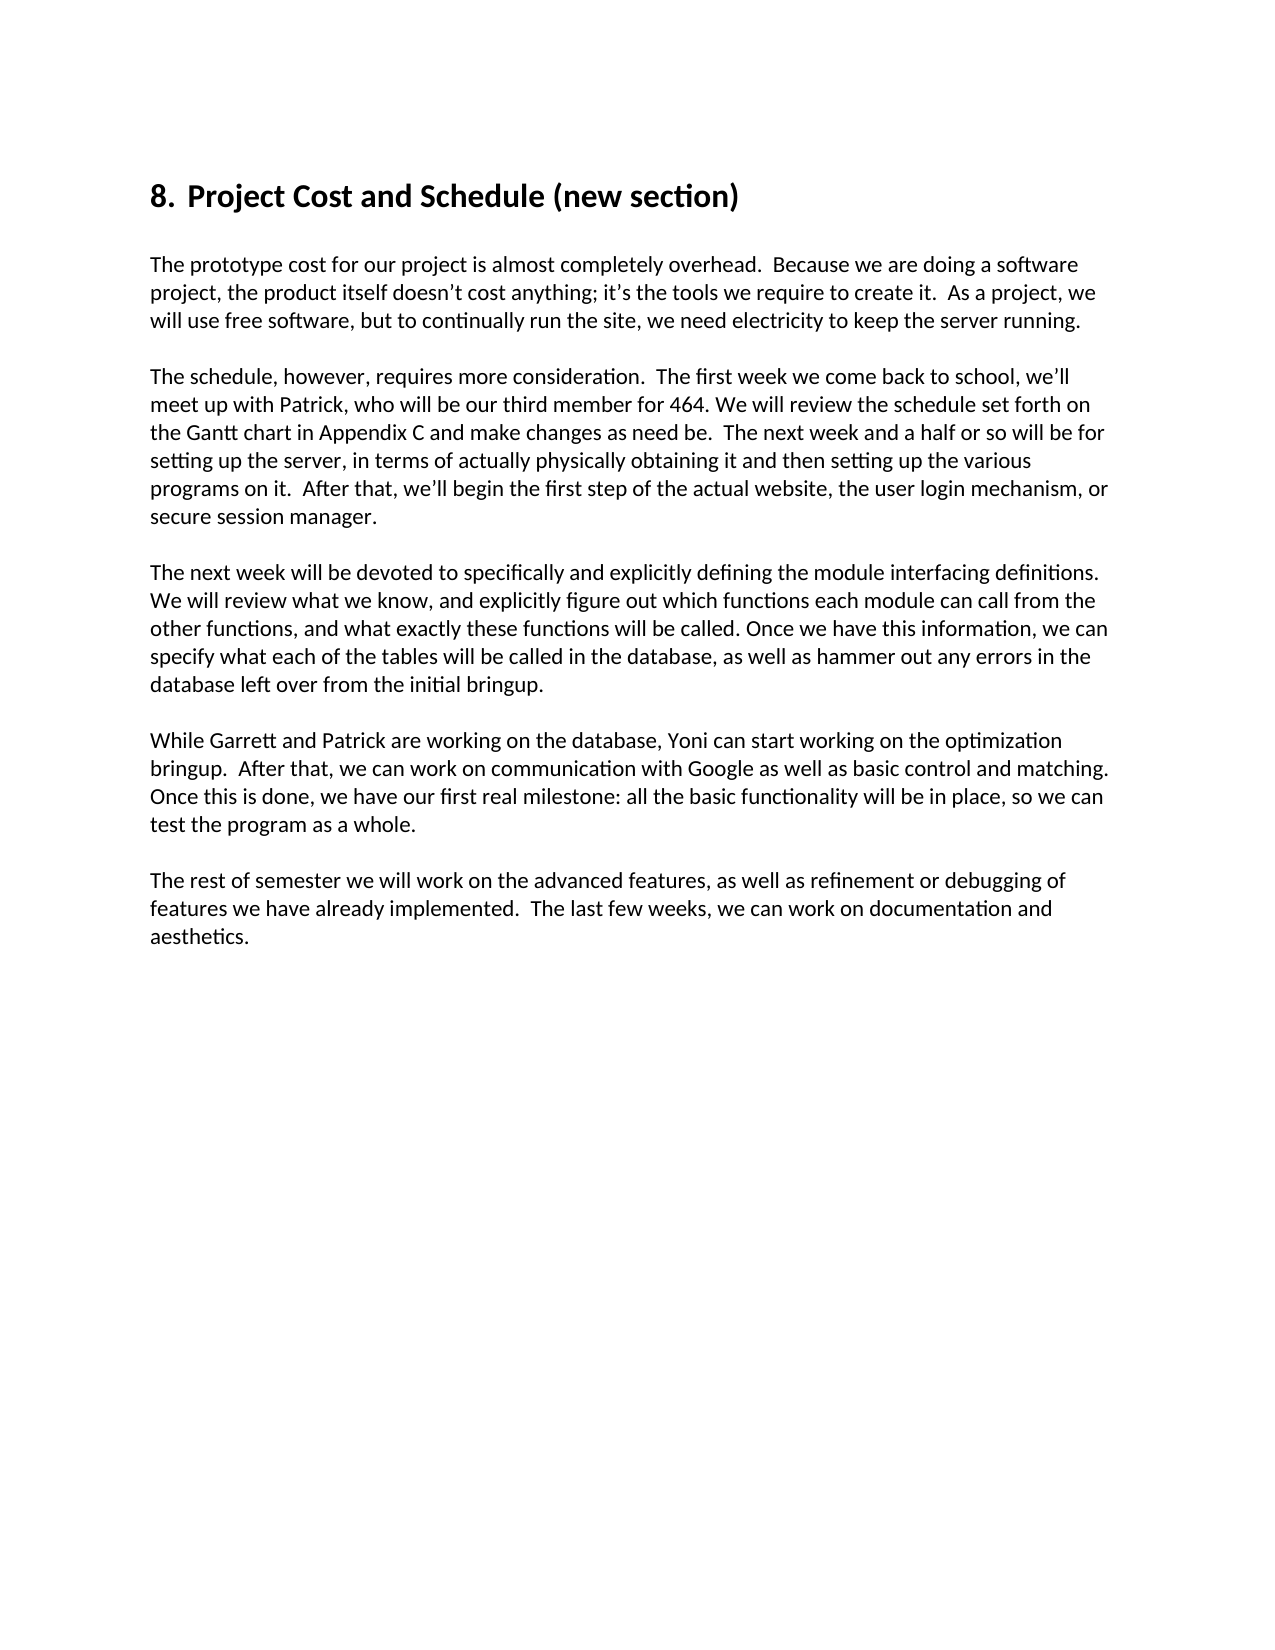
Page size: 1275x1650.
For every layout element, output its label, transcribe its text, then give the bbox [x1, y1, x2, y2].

text The next week will be devoted to specifically and explicitly defining the module interfacing definitions. We will review what we know, and explicitly figure out which functions each module can call from the other functions, and what exactly these functions will be called. Once we have this information, we can specify what each of the tables will be called in the database, as well as hammer out any errors in the database left over from the initial bringup. [150, 558, 1125, 698]
text The prototype cost for our project is almost completely overhead. Because we are doing a software project, the product itself doesn’t cost anything; it’s the tools we require to create it. As a project, we will use free software, but to continually run the site, we need electricity to keep the server running. [150, 250, 1125, 334]
text The rest of semester we will work on the advanced features, as well as refinement or debugging of features we have already implemented. The last few weeks, we can work on documentation and aesthetics. [150, 866, 1125, 951]
text While Garrett and Patrick are working on the database, Yoni can start working on the optimization bringup. After that, we can work on communication with Google as well as basic control and matching. Once this is done, we have our first real milestone: all the basic functionality will be in place, so we can test the program as a whole. [150, 726, 1125, 838]
subtitle Project Cost and Schedule (new section) [150, 175, 1125, 216]
text The schedule, however, requires more consideration. The first week we come back to school, we’ll meet up with Patrick, who will be our third member for 464. We will review the schedule set forth on the Gantt chart in Appendix C and make changes as need be. The next week and a half or so will be for setting up the server, in terms of actually physically obtaining it and then setting up the various programs on it. After that, we’ll begin the first step of the actual website, the user login mechanism, or secure session manager. [150, 362, 1125, 530]
